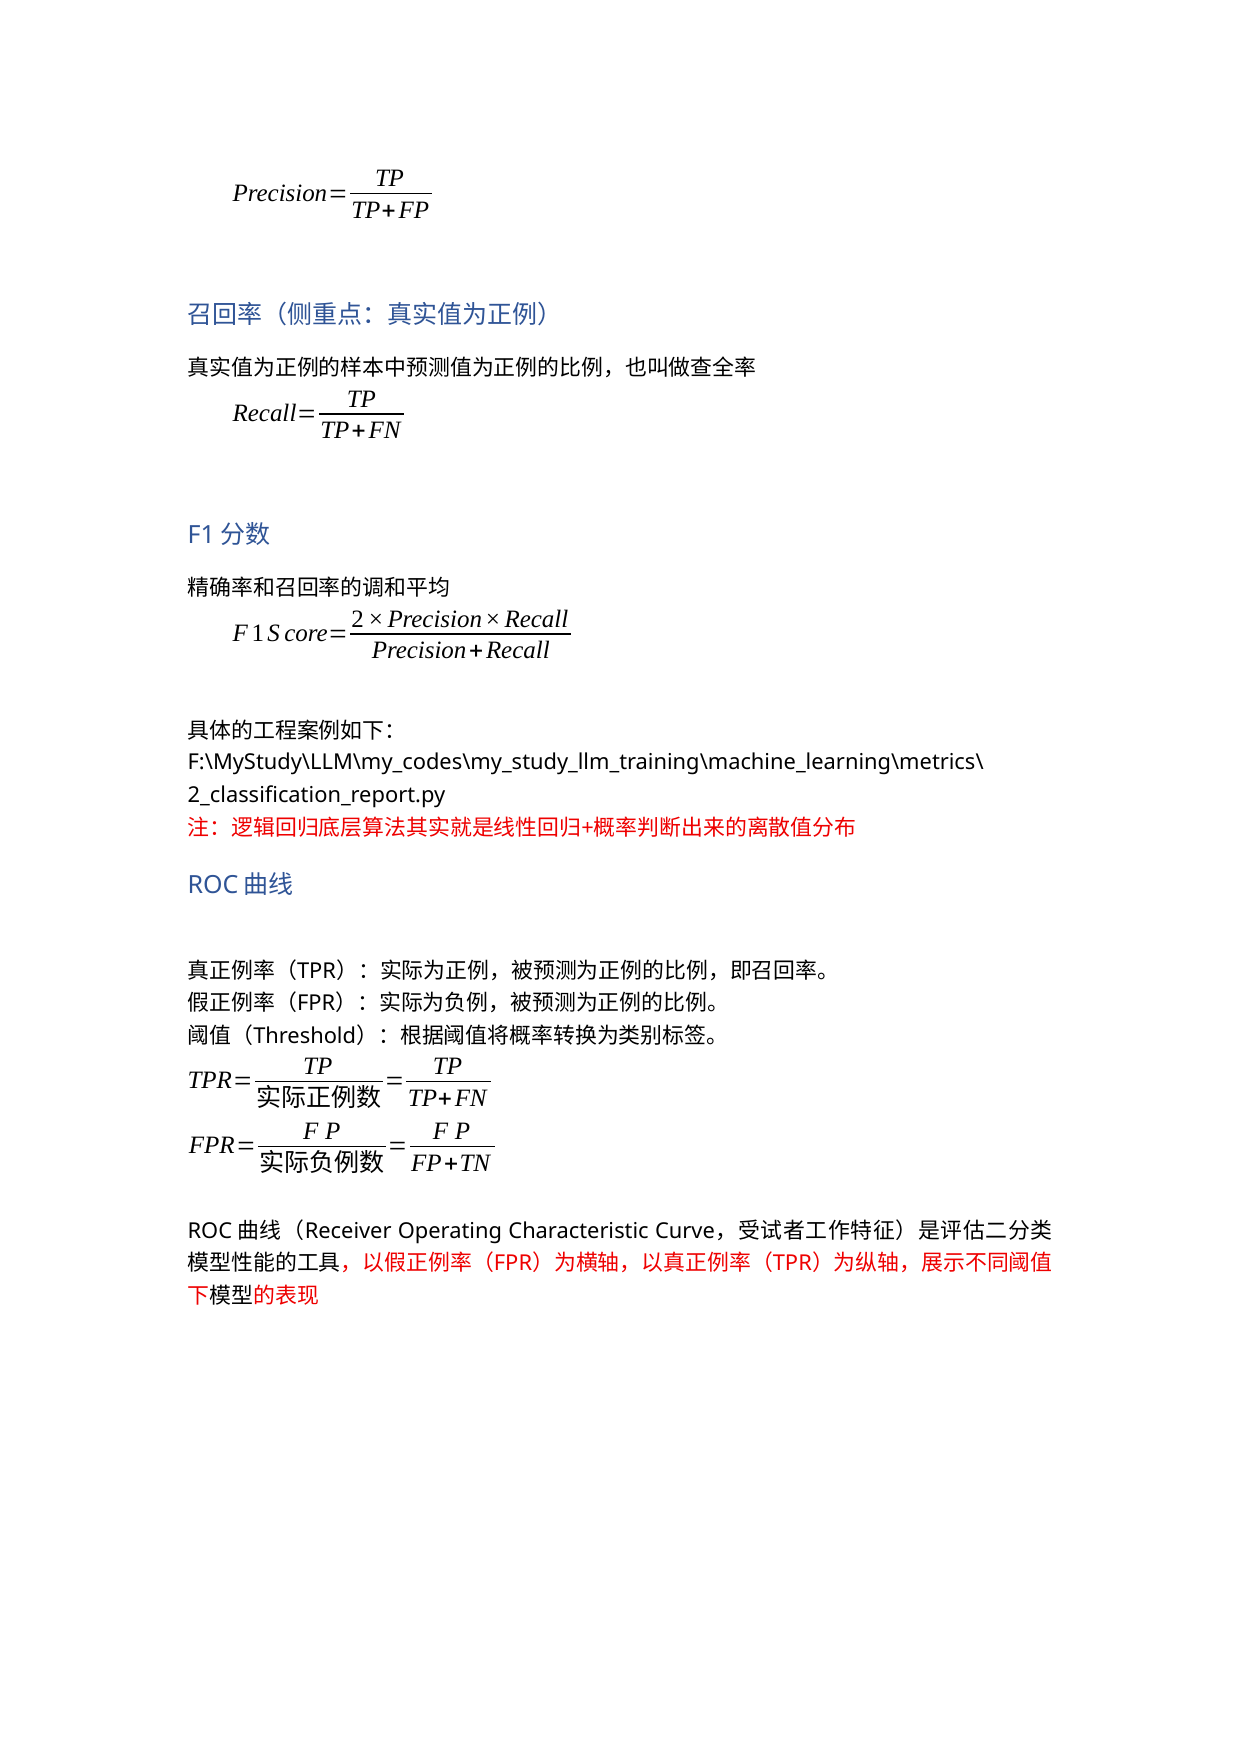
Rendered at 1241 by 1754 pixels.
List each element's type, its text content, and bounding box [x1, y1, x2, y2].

text ROC曲线（Receiver Operating Characteristic Curve，受试者工作特征）是评估二分类模型性能的工具，以假正例率（FPR）为横轴，以真正例率（TPR）为纵轴，展示不同阈值下模型的表现 [187, 1212, 1053, 1310]
text 真实值为正例的样本中预测值为正例的比例，也叫做查全率 [187, 349, 1053, 382]
text F:\MyStudy\LLM\my_codes\my_study_llm_training\machine_learning\metrics\2_classification_report.py [187, 745, 1053, 810]
text 假正例率（FPR）：实际为负例，被预测为正例的比例。 [187, 985, 1053, 1017]
text 注：逻辑回归底层算法其实就是线性回归+概率判断出来的离散值分布 [187, 810, 1053, 842]
text 精确率和召回率的调和平均 [187, 570, 1053, 602]
subtitle ROC曲线 [187, 851, 1053, 916]
text 具体的工程案例如下： [187, 712, 1053, 745]
text 阈值（Threshold）：根据阈值将概率转换为类别标签。 [187, 1017, 1053, 1050]
text 真正例率（TPR）：实际为正例，被预测为正例的比例，即召回率。 [187, 952, 1053, 985]
subtitle F1分数 [187, 501, 1053, 566]
subtitle 召回率（侧重点：真实值为正例） [187, 280, 1053, 345]
